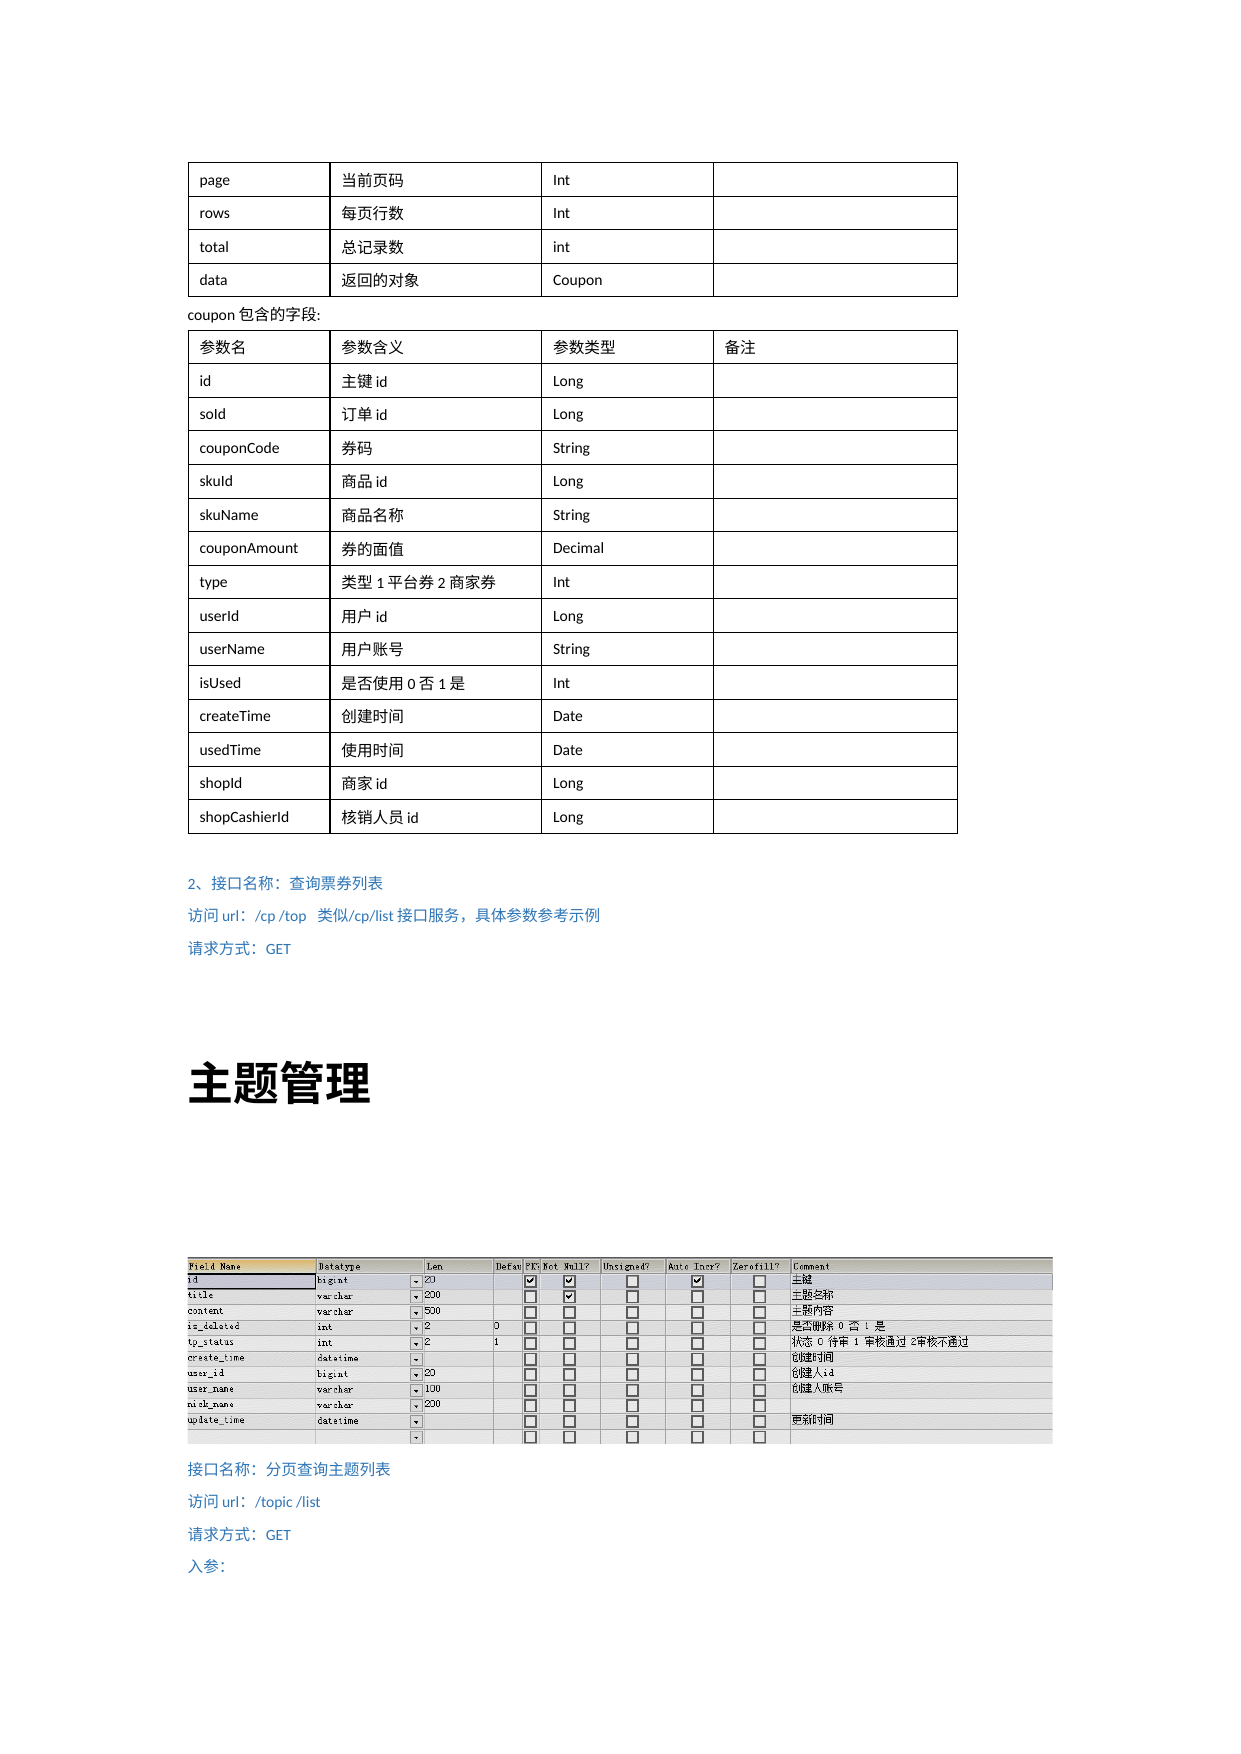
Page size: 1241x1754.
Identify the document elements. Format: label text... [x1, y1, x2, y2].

table_cell int [542, 230, 713, 263]
table_cell 主键id [331, 364, 541, 397]
table_cell 商家id [331, 767, 541, 799]
table_header 参数名 [189, 331, 329, 363]
table_cell 订单id [331, 398, 541, 430]
table_cell Int [542, 163, 713, 196]
table_cell 使用时间 [331, 733, 541, 766]
table_cell Long [542, 465, 713, 497]
text 2、接口名称：查询票券列表 [187, 866, 1053, 899]
text 访问url：/cp /top 类似/cp/list接口服务，具体参数参考示例 [187, 899, 1053, 931]
table_cell [714, 733, 957, 766]
table_cell [714, 230, 957, 263]
picture [187, 1257, 1053, 1444]
table_cell [714, 666, 957, 699]
table_cell [714, 700, 957, 732]
table_cell Long [542, 398, 713, 430]
table_header 参数含义 [331, 331, 541, 363]
table_cell Int [542, 666, 713, 699]
subtitle 主题管理 [187, 1032, 1053, 1129]
table_cell String [542, 499, 713, 531]
table_header 参数类型 [542, 331, 713, 363]
table_cell [714, 163, 957, 196]
table_cell Date [542, 733, 713, 766]
table_cell [714, 599, 957, 632]
text 访问url：/topic /list [187, 1485, 1053, 1517]
table_cell [714, 532, 957, 564]
table_cell Coupon [542, 264, 713, 296]
table_cell 类型 1平台券 2 商家券 [331, 566, 541, 598]
table_cell userId [189, 599, 329, 632]
table_cell couponAmount [189, 532, 329, 564]
table_cell 商品id [331, 465, 541, 497]
table_cell Int [542, 566, 713, 598]
table_cell 返回的对象 [331, 264, 541, 296]
table_cell 券的面值 [331, 532, 541, 564]
table_cell 用户账号 [331, 633, 541, 665]
text 接口名称：分页查询主题列表 [187, 1452, 1053, 1485]
table_cell 总记录数 [331, 230, 541, 263]
table_cell [714, 197, 957, 229]
table_cell String [542, 431, 713, 464]
table_cell 商品名称 [331, 499, 541, 531]
text coupon包含的字段: [187, 297, 1053, 330]
table_cell String [542, 633, 713, 665]
table_cell [714, 633, 957, 665]
table_cell 核销人员id [331, 800, 541, 833]
table_cell [714, 499, 957, 531]
table_cell Long [542, 599, 713, 632]
table_cell shopCashierId [189, 800, 329, 833]
table_cell isUsed [189, 666, 329, 699]
text 请求方式：GET [187, 1517, 1053, 1550]
table_cell skuName [189, 499, 329, 531]
table_cell Long [542, 800, 713, 833]
table_cell Decimal [542, 532, 713, 564]
table_cell [714, 465, 957, 497]
table_cell 券码 [331, 431, 541, 464]
table_cell type [189, 566, 329, 598]
table_cell [714, 364, 957, 397]
table_cell 每页行数 [331, 197, 541, 229]
table_cell couponCode [189, 431, 329, 464]
table_cell Int [542, 197, 713, 229]
table_cell shopId [189, 767, 329, 799]
table_cell skuId [189, 465, 329, 497]
table_cell 用户id [331, 599, 541, 632]
table_cell Long [542, 767, 713, 799]
table_cell Date [542, 700, 713, 732]
table_header 备注 [714, 331, 957, 363]
table_cell [714, 767, 957, 799]
table_cell 是否使用 0 否 1 是 [331, 666, 541, 699]
table_cell usedTime [189, 733, 329, 766]
table_cell soId [189, 398, 329, 430]
table_cell [714, 566, 957, 598]
table_cell Long [542, 364, 713, 397]
table_cell id [189, 364, 329, 397]
table_cell [714, 431, 957, 464]
table_cell userName [189, 633, 329, 665]
table_cell [714, 800, 957, 833]
text 入参： [187, 1550, 1053, 1582]
table_cell 创建时间 [331, 700, 541, 732]
table_cell createTime [189, 700, 329, 732]
table_cell 当前页码 [331, 163, 541, 196]
text 请求方式：GET [187, 931, 1053, 964]
table_cell [714, 264, 957, 296]
table_cell [714, 398, 957, 430]
